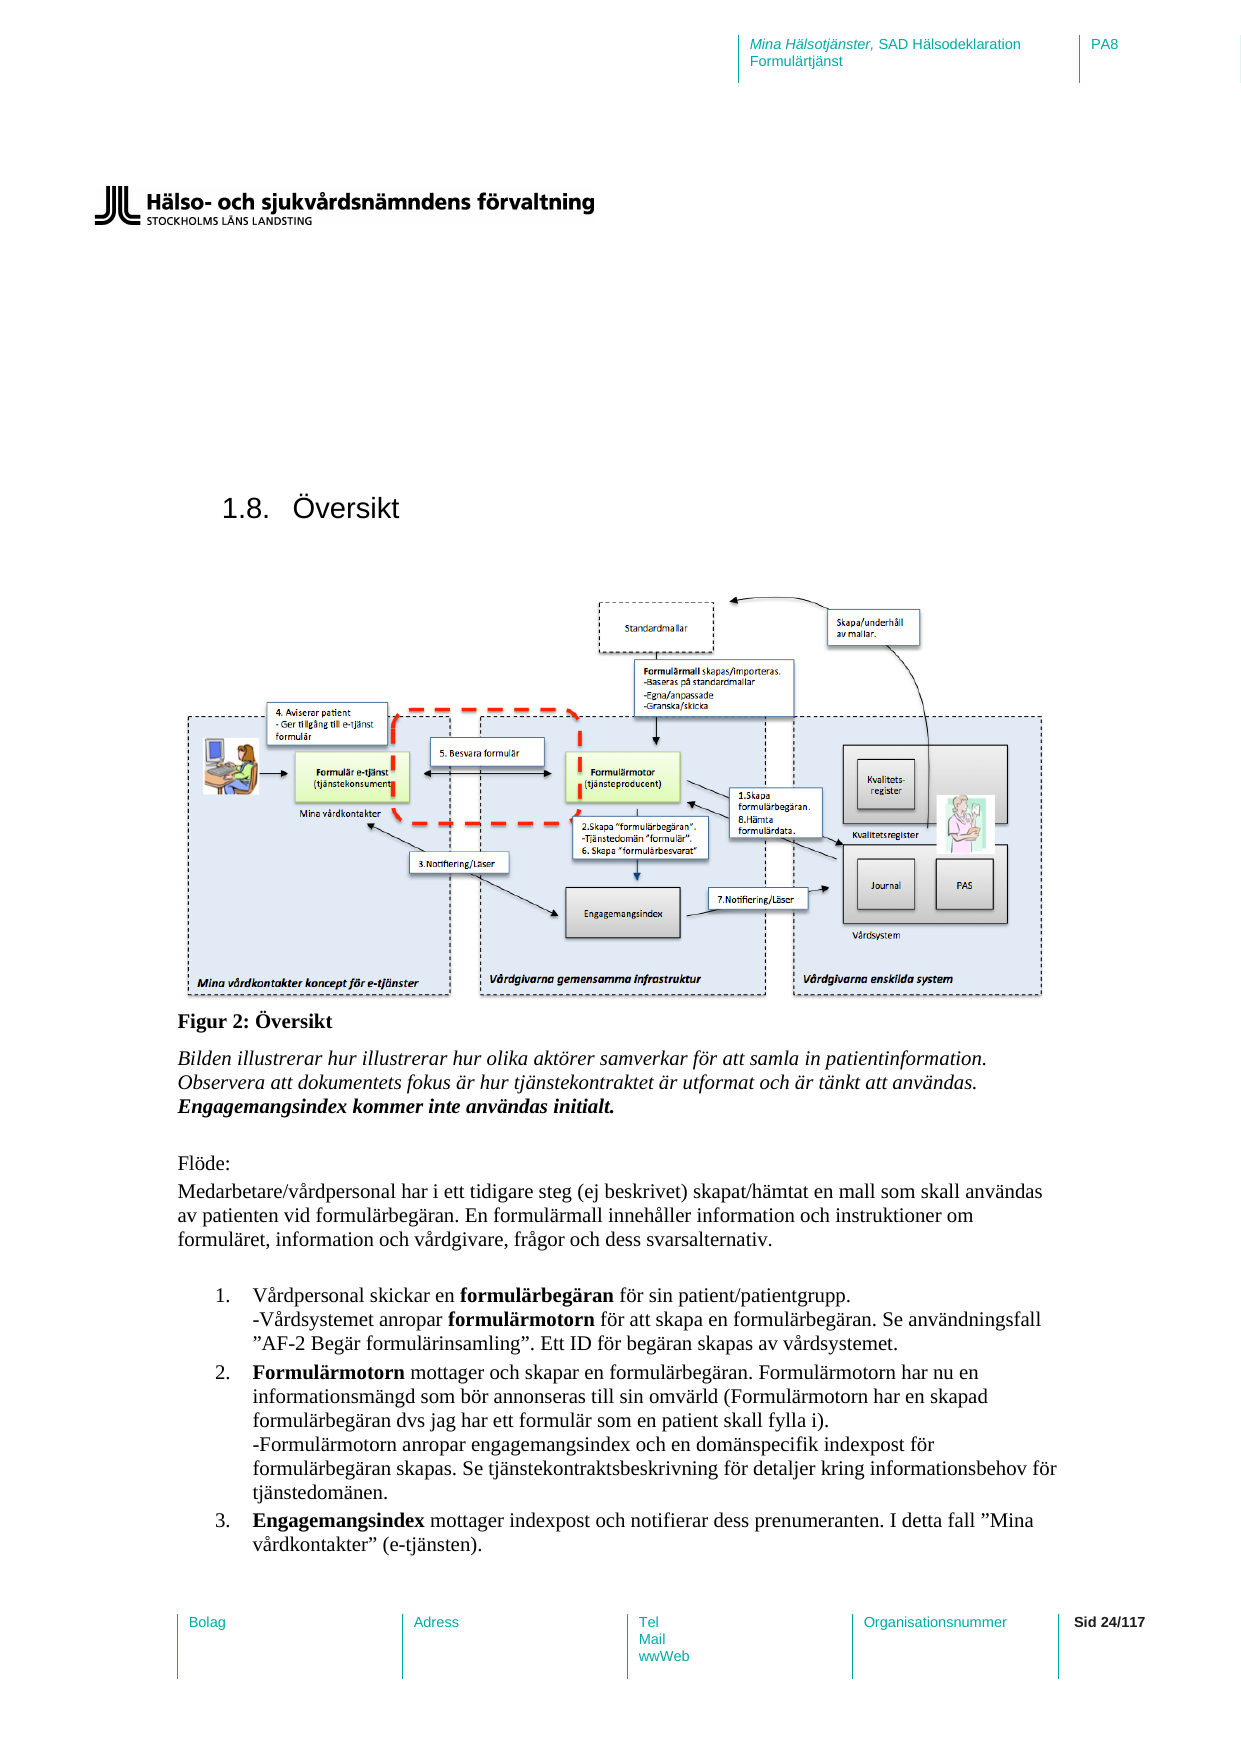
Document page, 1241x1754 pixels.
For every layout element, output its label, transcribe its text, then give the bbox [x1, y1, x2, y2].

list Engagemangsindex mottager indexpost och notifierar dess prenumeranten. I detta fall ”Mina vårdkontakter” (e-tjänsten). [215, 1508, 1063, 1556]
text Översikt [222, 492, 1063, 525]
text Flöde: [177, 1150, 1063, 1174]
text Medarbetare/vårdpersonal har i ett tidigare steg (ej beskrivet) skapat/hämtat en mall som skall användas av patienten vid formulärbegäran. En formulärmall innehåller information och instruktioner om formuläret, information och vårdgivare, frågor och dess svarsalternativ. [177, 1179, 1063, 1251]
picture [177, 574, 1052, 1010]
text Bilden illustrerar hur illustrerar hur olika aktörer samverkar för att samla in patientinformation. Observera att dokumentets fokus är hur tjänstekontraktet är utformat och är tänkt att användas. Engagemangsindex kommer inte användas initialt. [177, 1046, 1063, 1118]
picture [94, 186, 594, 225]
list Vårdpersonal skickar en formulärbegäran för sin patient/patientgrupp. -Vårdsystemet anropar formulärmotorn för att skapa en formulärbegäran. Se användningsfall ”AF-2 Begär formulärinsamling”. Ett ID för begäran skapas av vårdsystemet. [215, 1283, 1063, 1355]
list Formulärmotorn mottager och skapar en formulärbegäran. Formulärmotorn har nu en informationsmängd som bör annonseras till sin omvärld (Formulärmotorn har en skapad formulärbegäran dvs jag har ett formulär som en patient skall fylla i). -Formulärmotorn anropar engagemangsindex och en domänspecifik indexpost för formulärbegäran skapas. Se tjänstekontraktsbeskrivning för detaljer kring informationsbehov för tjänstedomänen. [215, 1359, 1063, 1504]
